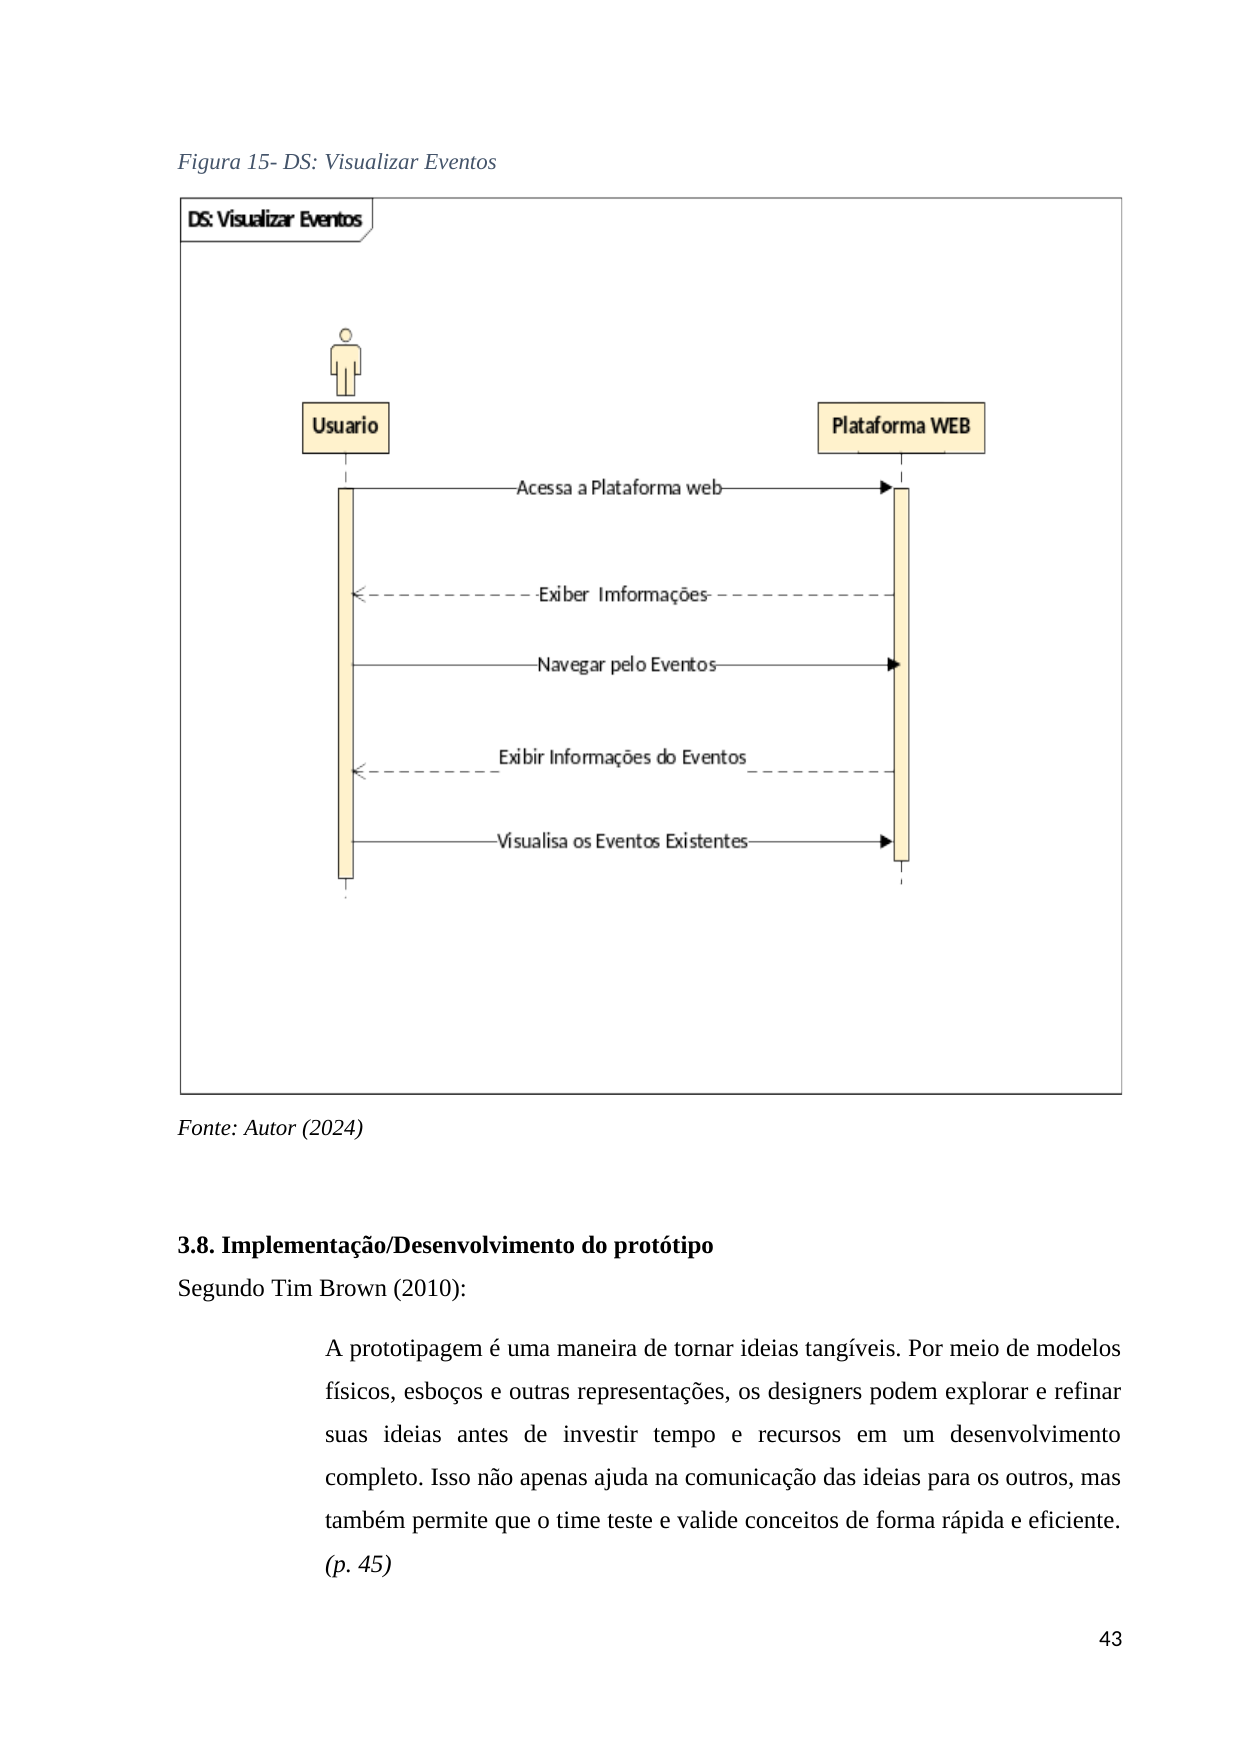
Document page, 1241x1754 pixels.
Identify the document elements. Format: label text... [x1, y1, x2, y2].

text Figura 15- DS: Visualizar Eventos [177, 148, 1122, 174]
text A prototipagem é uma maneira de tornar ideias tangíveis. Por meio de modelos físicos, esboços e outras representações, os designers podem explorar e refinar suas ideias antes de investir tempo e recursos em um desenvolvimento completo. Isso não apenas ajuda na comunicação das ideias para os outros, mas também permite que o time teste e valide conceitos de forma rápida e eficiente. (p. 45) [325, 1333, 1122, 1577]
text Fonte: Autor (2024) [177, 1114, 1122, 1140]
subtitle 3.8. Implementação/Desenvolvimento do protótipo [177, 1230, 1122, 1259]
text Segundo Tim Brown (2010): [177, 1273, 1122, 1302]
